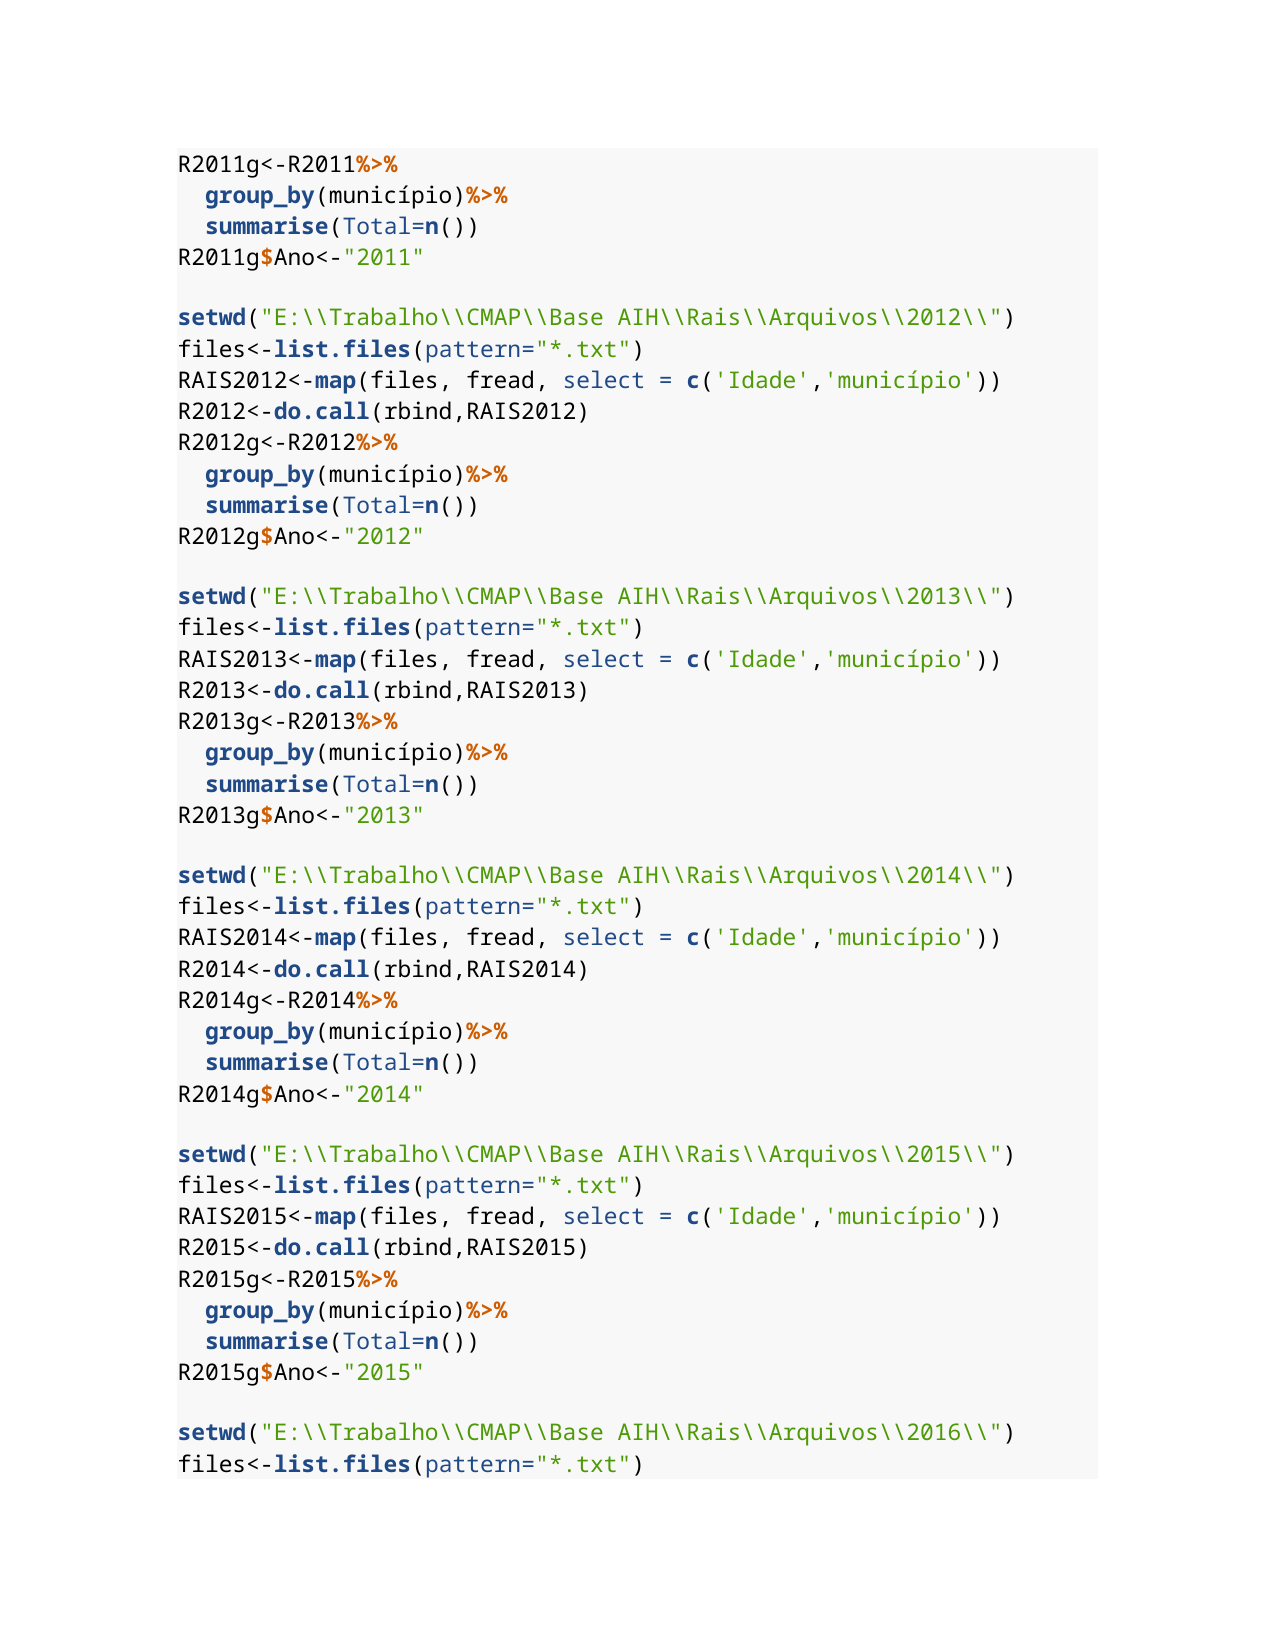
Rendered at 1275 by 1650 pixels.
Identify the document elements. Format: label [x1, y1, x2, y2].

text [177, 148, 1098, 1479]
